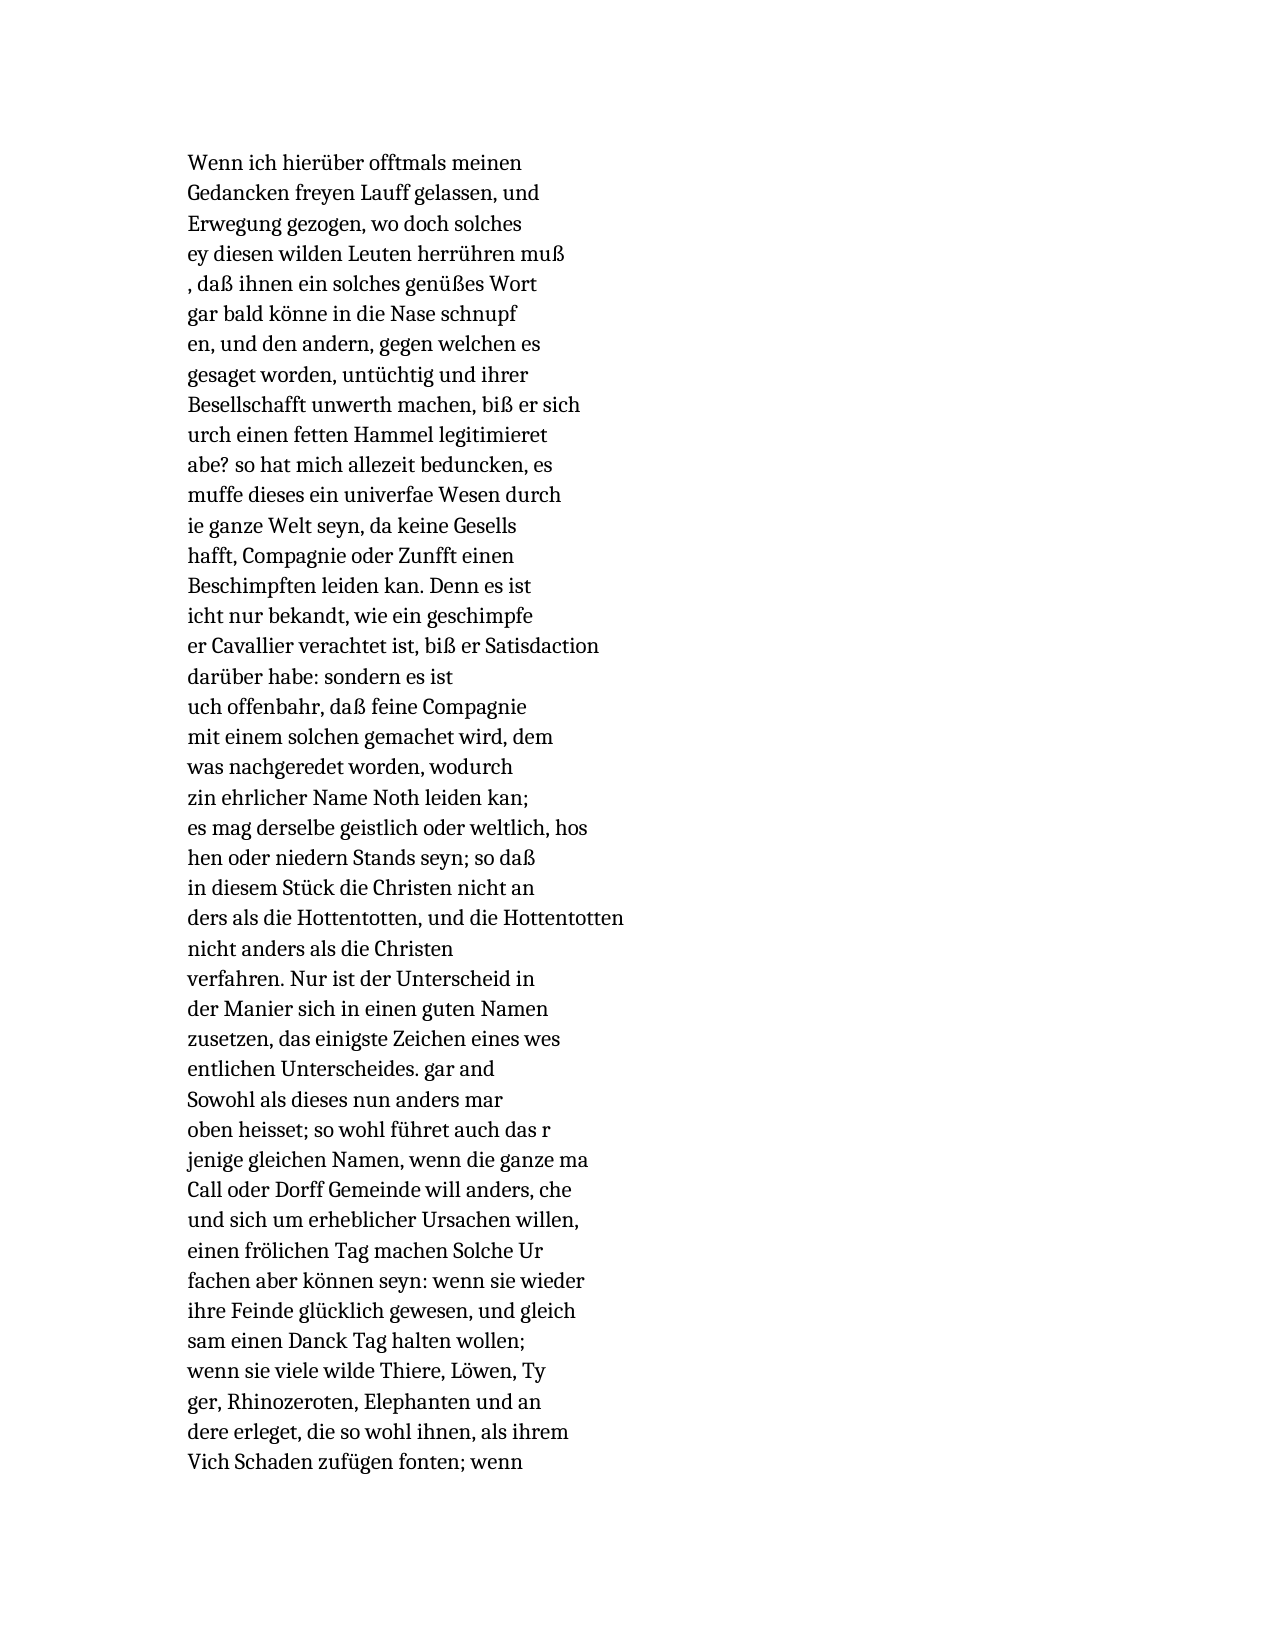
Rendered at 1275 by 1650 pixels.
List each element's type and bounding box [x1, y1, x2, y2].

text [187, 150, 1087, 1475]
